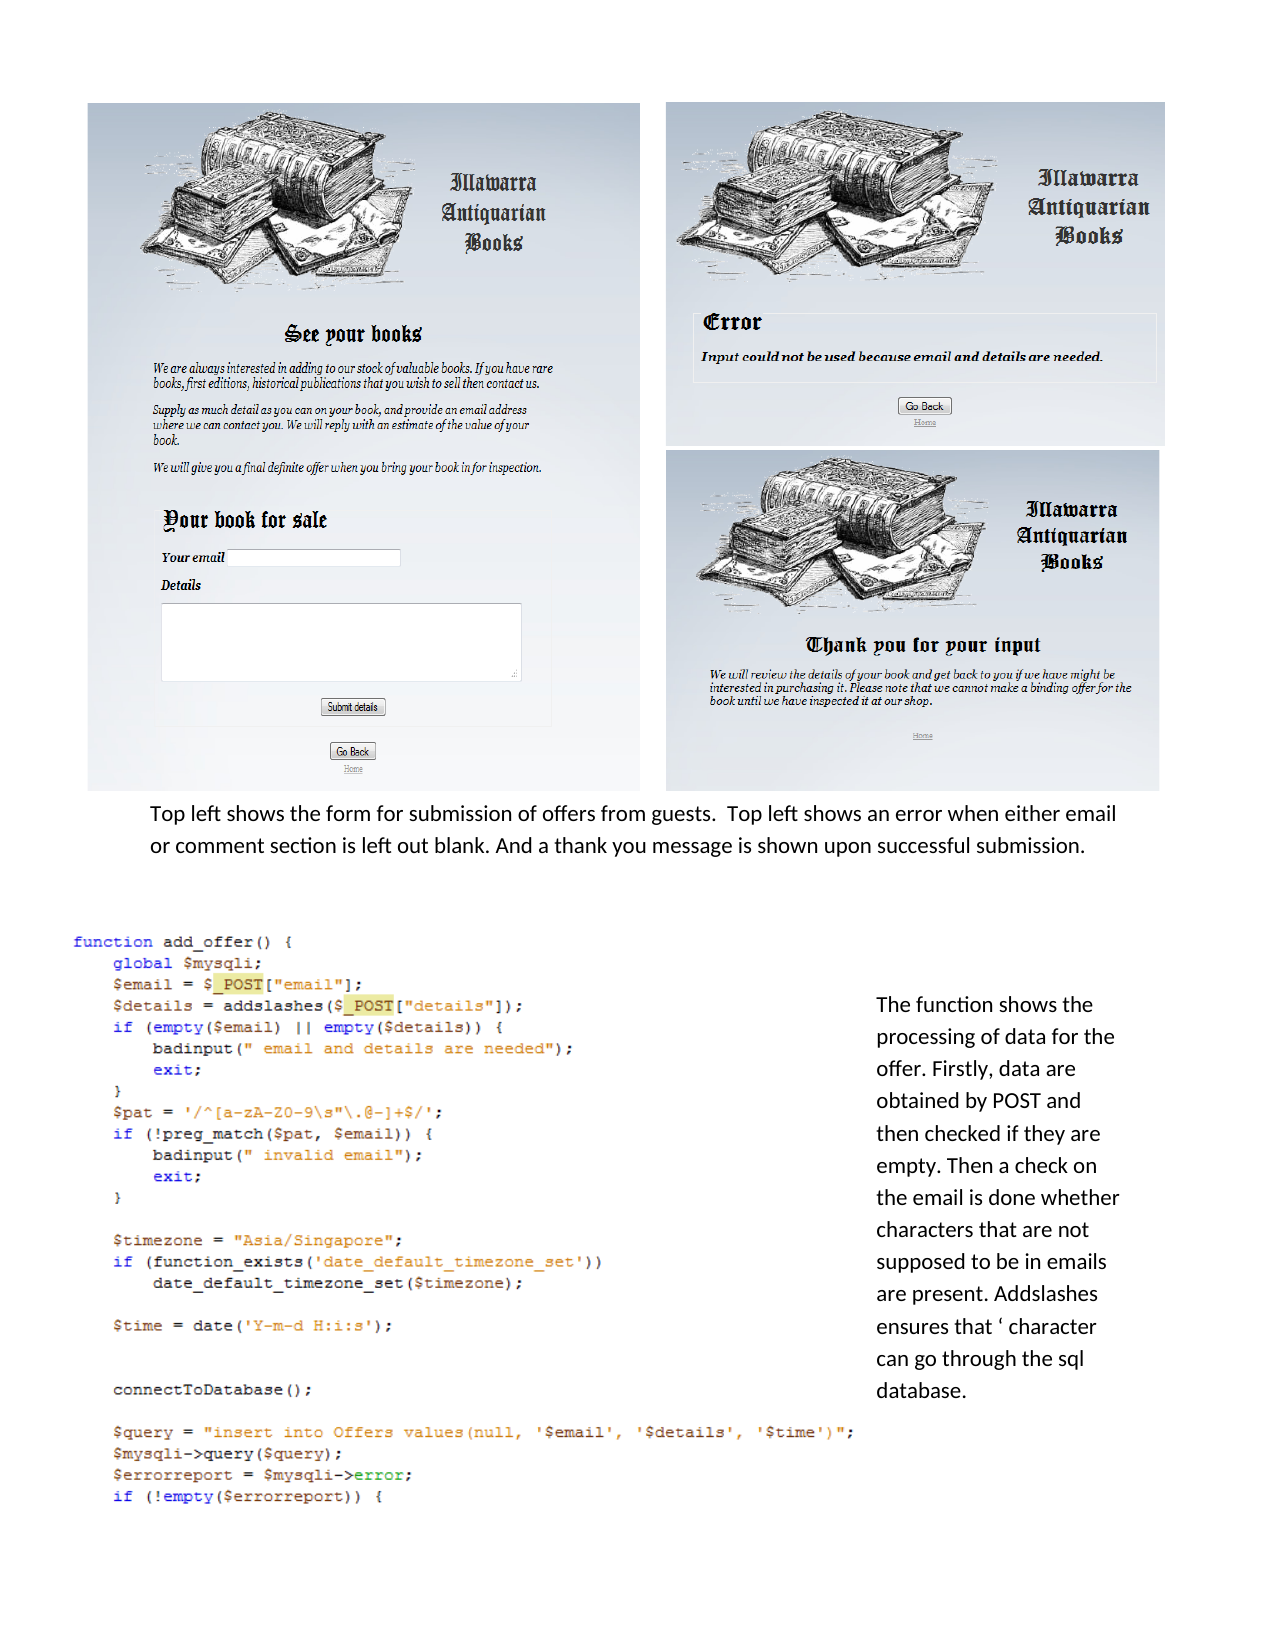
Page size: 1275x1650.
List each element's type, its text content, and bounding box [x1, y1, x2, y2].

picture [666, 450, 1160, 791]
picture [64, 928, 857, 1507]
picture [665, 102, 1166, 446]
text The function shows the processing of data for the offer. Firstly, data are obtained by POST and then checked if they are empty. Then a check on the email is done whether characters that are not supposed to be in emails are present. Addslashes ensures that ‘ character can go through the sql database. [857, 990, 1125, 1404]
picture [87, 103, 641, 790]
